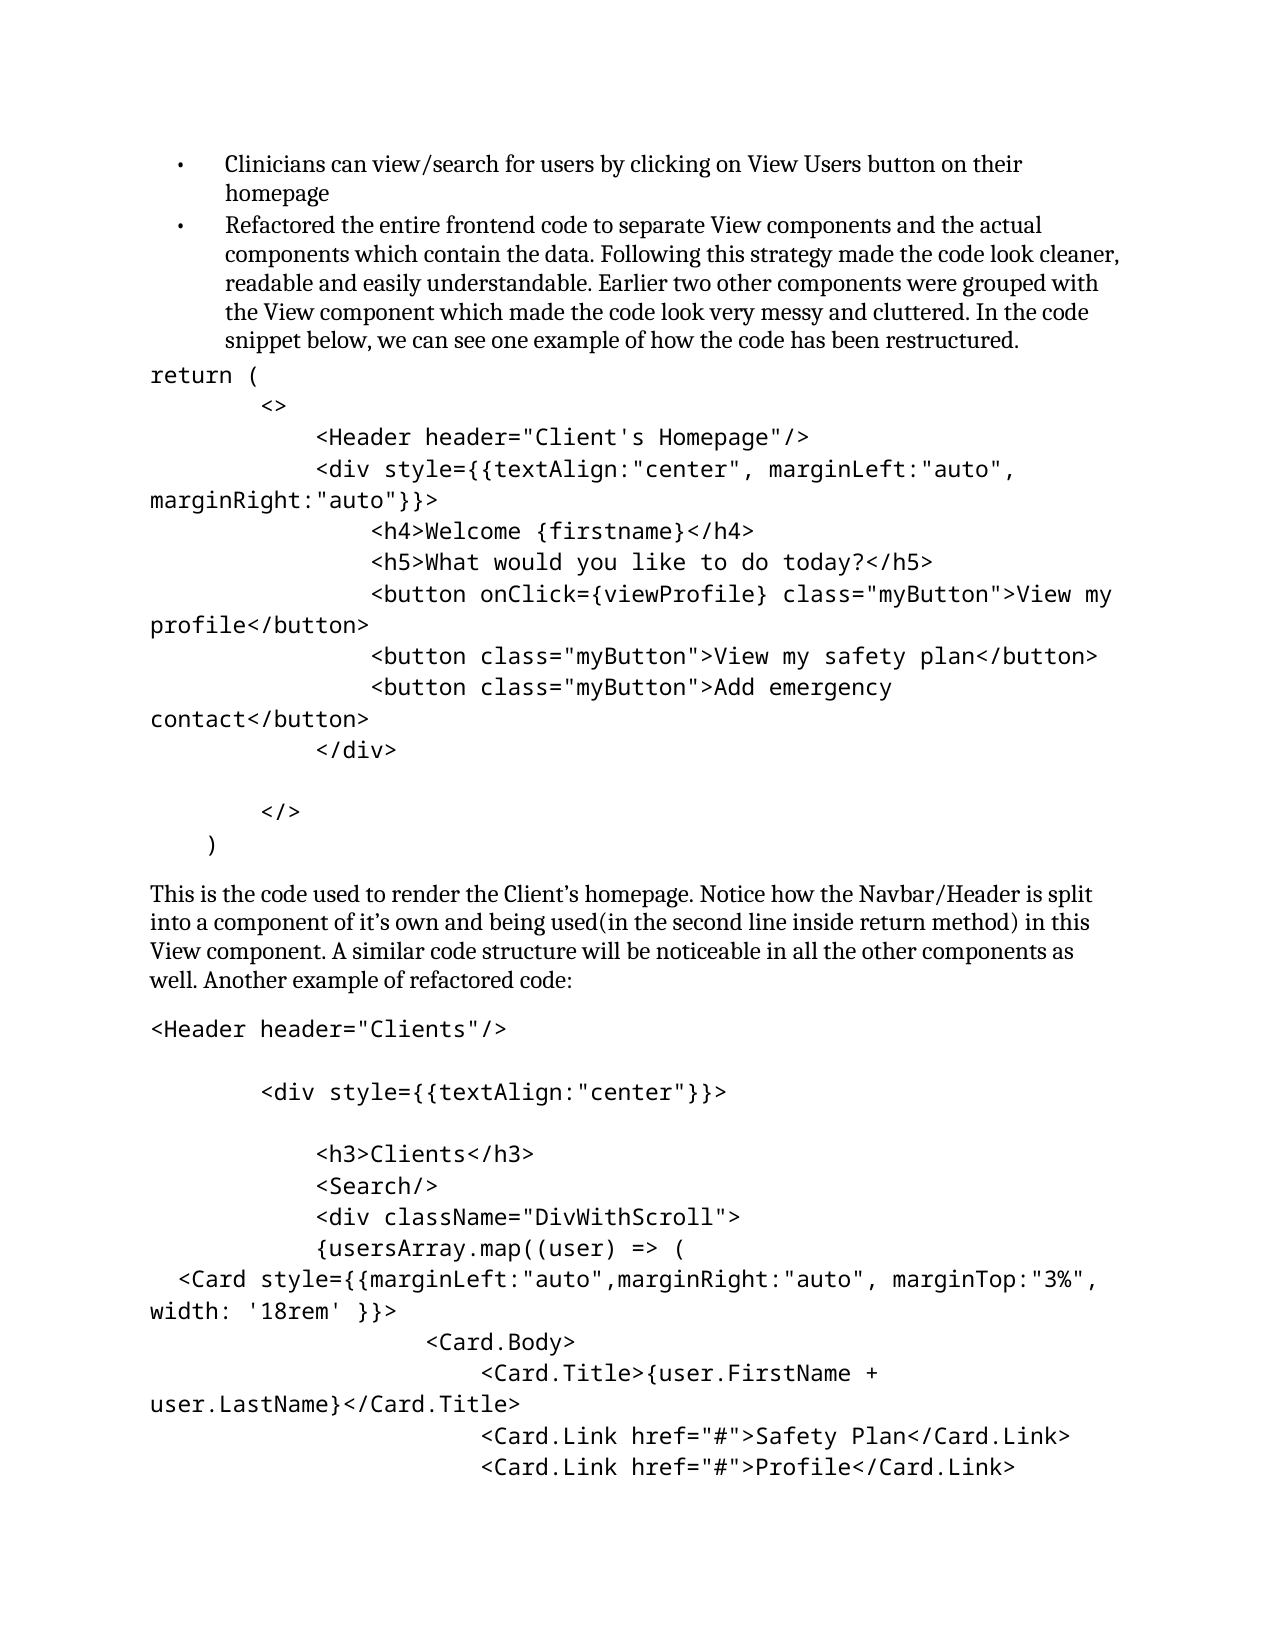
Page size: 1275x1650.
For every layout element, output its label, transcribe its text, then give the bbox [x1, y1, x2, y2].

list Refactored the entire frontend code to separate View components and the actual components which contain the data. Following this strategy made the code look cleaner, readable and easily understandable. Earlier two other components were grouped with the View component which made the code look very messy and cluttered. In the code snippet below, we can see one example of how the code has been restructured. [175, 211, 1125, 355]
text This is the code used to render the Client’s homepage. Notice how the Navbar/Header is split into a component of it’s own and being used(in the second line inside return method) in this View component. A similar code structure will be noticeable in all the other components as well. Another example of refactored code: [150, 879, 1125, 994]
list Clinicians can view/search for users by clicking on View Users button on their homepage [175, 150, 1125, 207]
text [150, 1013, 1125, 1482]
text return ( <> <Header header="Client's Homepage"/> <div style={{textAlign:"center", marginLeft:"auto", marginRight:"auto"}}> <h4>Welcome {firstname}</h4> <h5>What would you like to do today?</h5> <button onClick={viewProfile} class="myButton">View my profile</button> <button class="myButton">View my safety plan</button> <button class="myButton">Add emergency contact</button> </div> </> ) [150, 359, 1125, 859]
